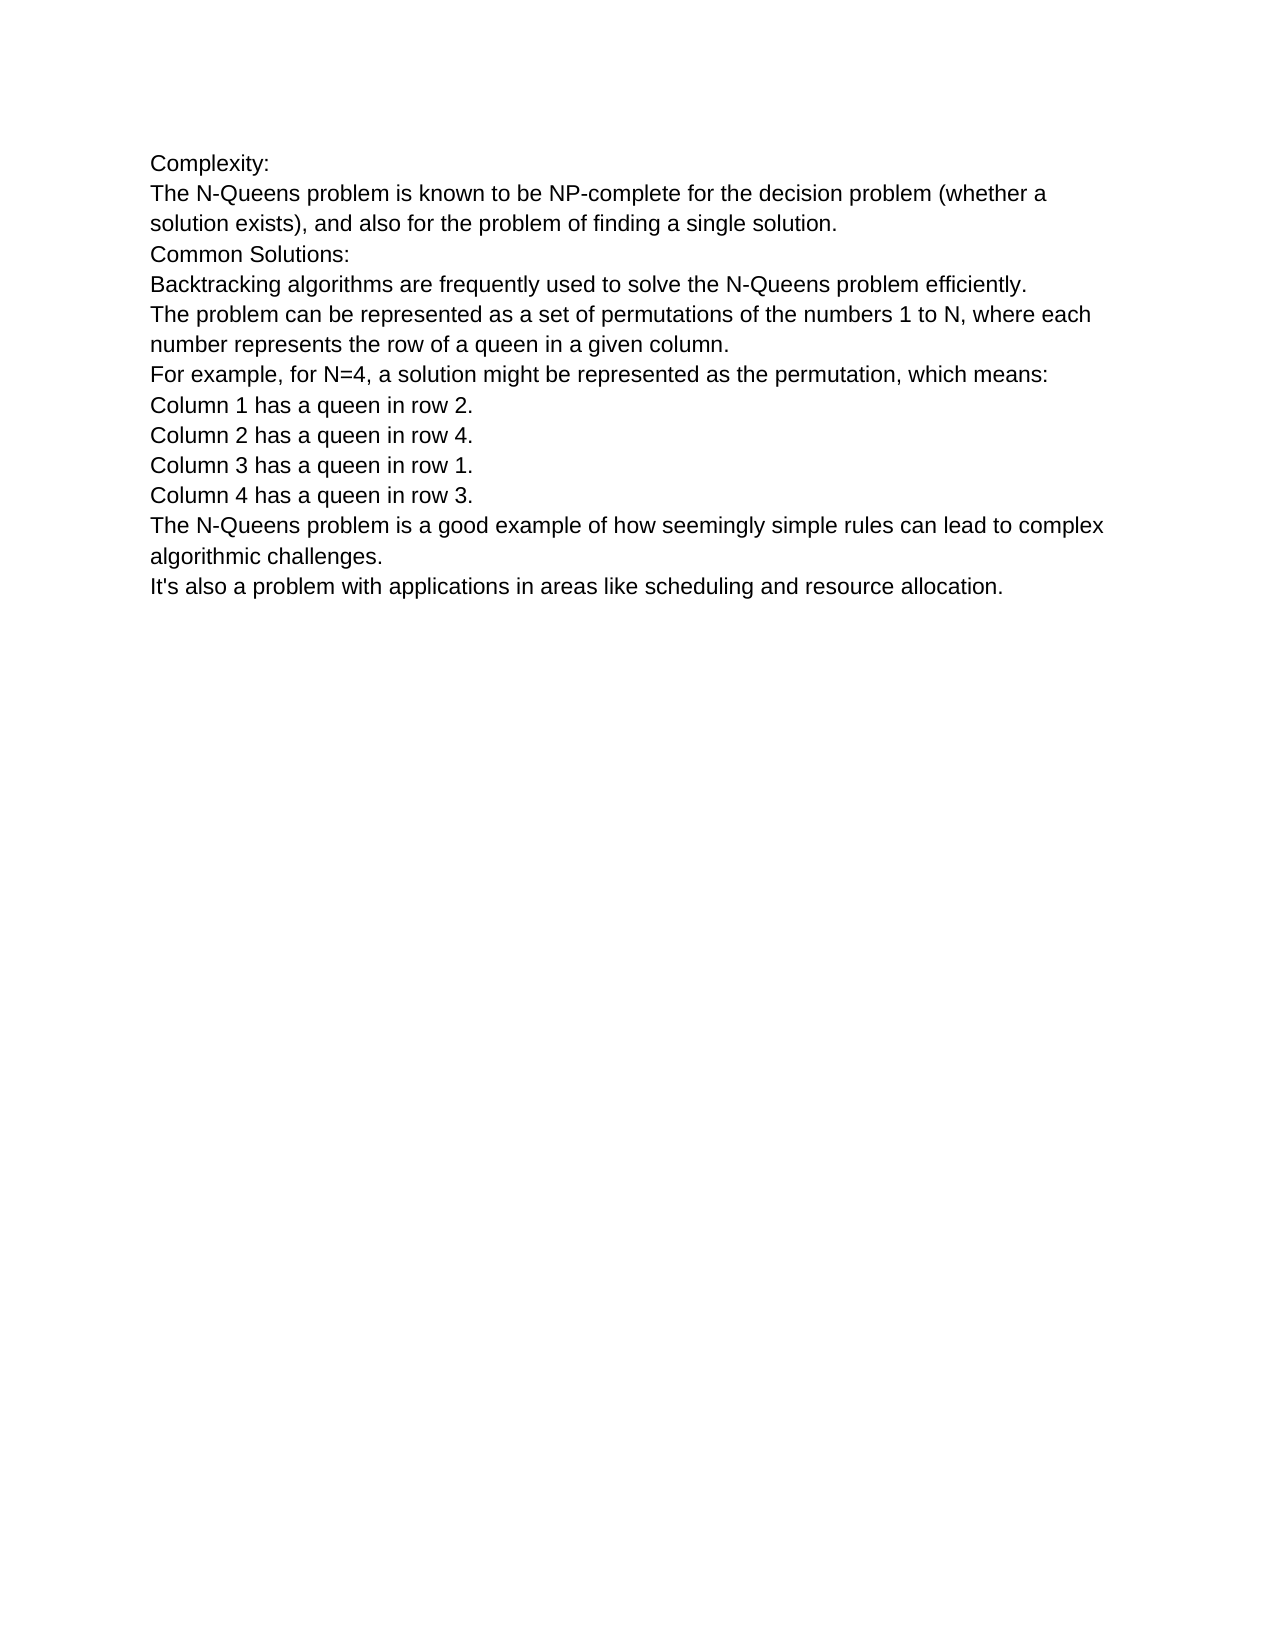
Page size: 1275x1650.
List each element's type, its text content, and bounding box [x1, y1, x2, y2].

text Common Solutions: [150, 241, 1125, 267]
text The problem can be represented as a set of permutations of the numbers 1 to N, where each number represents the row of a queen in a given column. [150, 301, 1125, 358]
text It's also a problem with applications in areas like scheduling and resource allocation. [150, 573, 1125, 599]
text Backtracking algorithms are frequently used to solve the N-Queens problem efficiently. [150, 271, 1125, 297]
text For example, for N=4, a solution might be represented as the permutation, which means: [150, 361, 1125, 388]
text Column 1 has a queen in row 2. [150, 392, 1125, 418]
text The N-Queens problem is known to be NP-complete for the decision problem (whether a solution exists), and also for the problem of finding a single solution. [150, 180, 1125, 237]
text Complexity: [150, 150, 1125, 176]
text Column 3 has a queen in row 1. [150, 452, 1125, 478]
text Column 2 has a queen in row 4. [150, 422, 1125, 448]
text The N-Queens problem is a good example of how seemingly simple rules can lead to complex algorithmic challenges. [150, 512, 1125, 569]
text Column 4 has a queen in row 3. [150, 482, 1125, 509]
